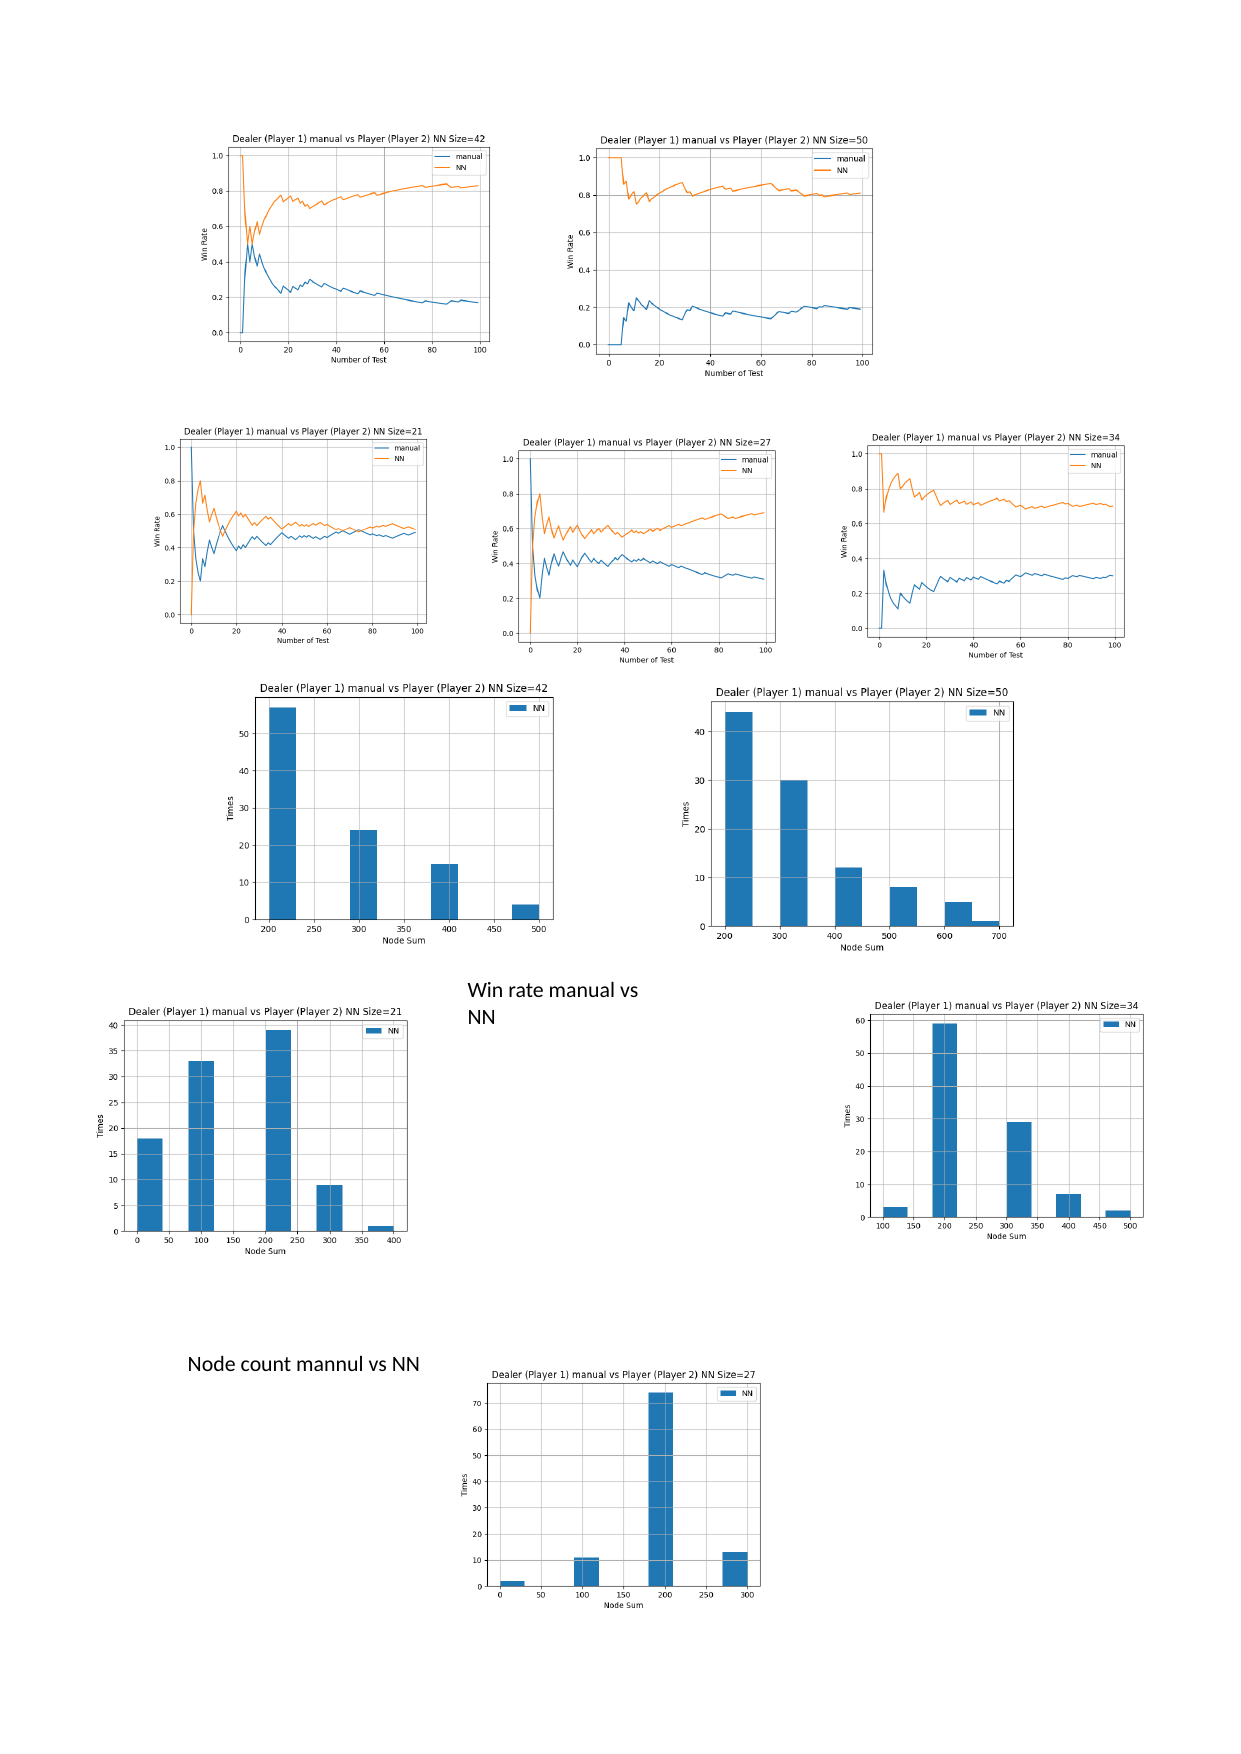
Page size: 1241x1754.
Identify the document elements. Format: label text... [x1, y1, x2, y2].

picture [207, 420, 1052, 958]
picture [186, 116, 523, 369]
picture [443, 1351, 795, 1615]
picture [551, 116, 908, 383]
picture [826, 982, 1178, 1246]
picture [826, 415, 1157, 664]
picture [140, 411, 458, 649]
picture [78, 987, 443, 1261]
text Node count mannul vs NN [187, 1350, 1053, 1377]
